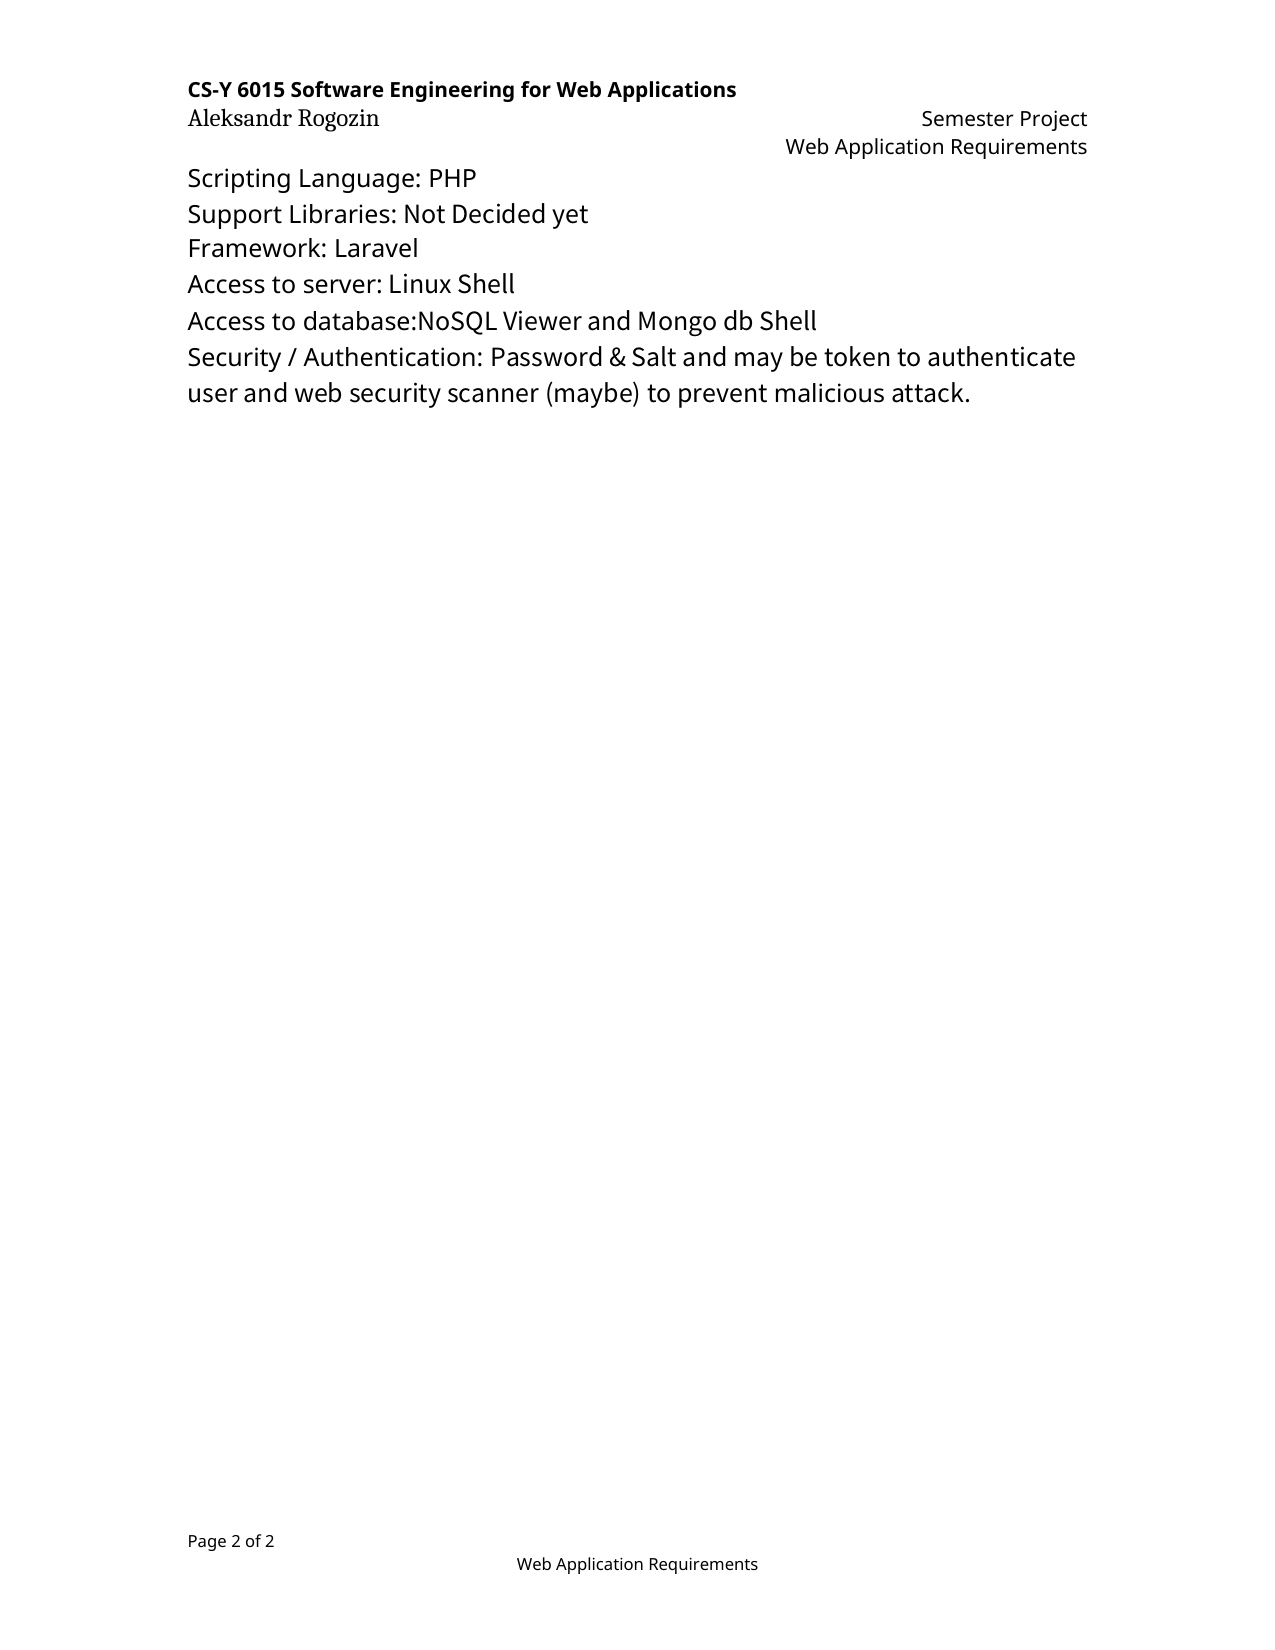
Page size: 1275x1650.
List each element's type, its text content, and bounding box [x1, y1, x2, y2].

list Access to database:NoSQL Viewer and Mongo db Shell [187, 301, 1087, 337]
list Access to server: Linux Shell [187, 265, 1087, 301]
list Scripting Language: PHP [187, 161, 1087, 195]
list Security / Authentication: Password & Salt and may be token to authenticate user and web security scanner (maybe) to prevent malicious attack. [187, 337, 1087, 410]
list Support Libraries: Not Decided yet [187, 195, 1087, 231]
list Framework: Laravel [187, 231, 1087, 265]
